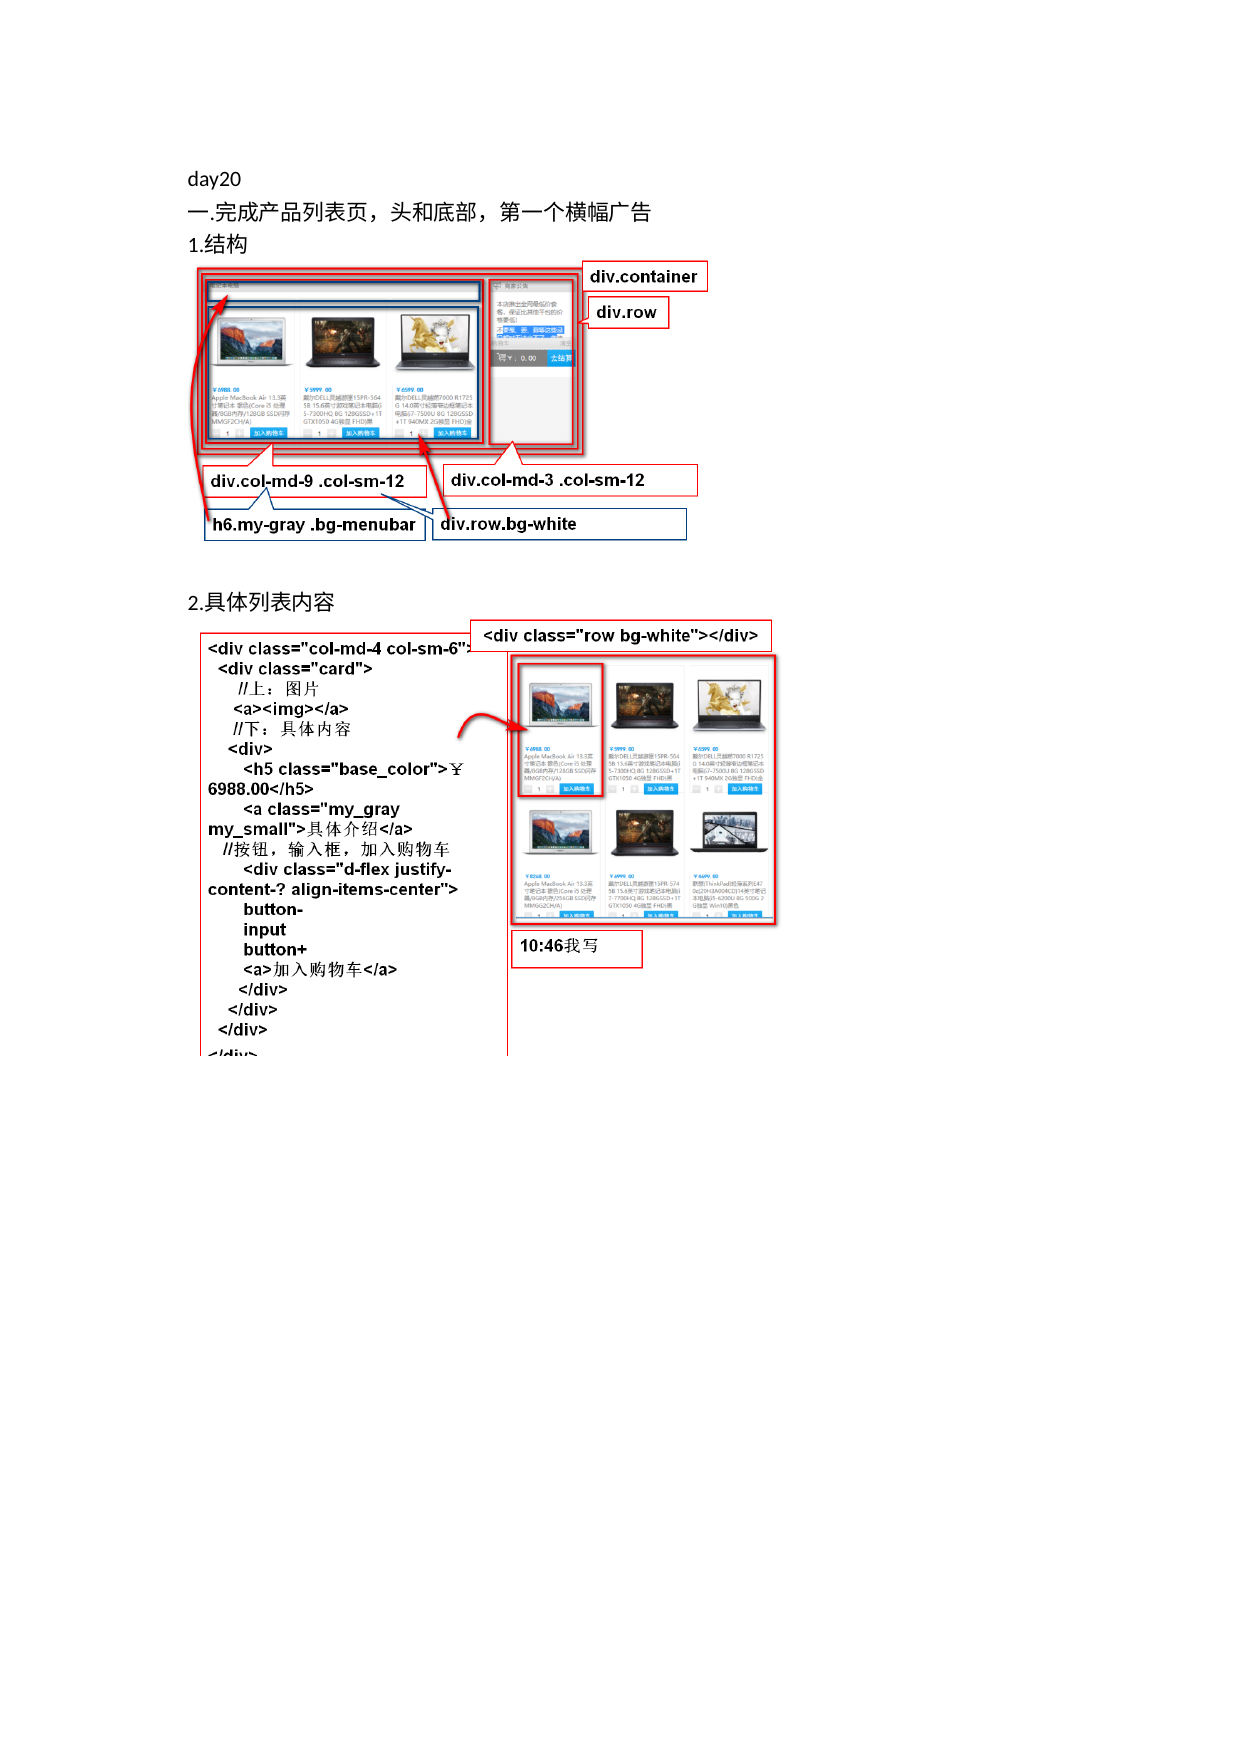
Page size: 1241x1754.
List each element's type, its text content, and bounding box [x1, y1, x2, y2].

picture [187, 617, 793, 1056]
text 2.具体列表内容 [187, 584, 1053, 617]
picture [187, 259, 728, 562]
text 1.结构 [187, 227, 1053, 259]
text 一.完成产品列表页，头和底部，第一个横幅广告 [187, 194, 1053, 227]
text day20 [187, 162, 1053, 194]
